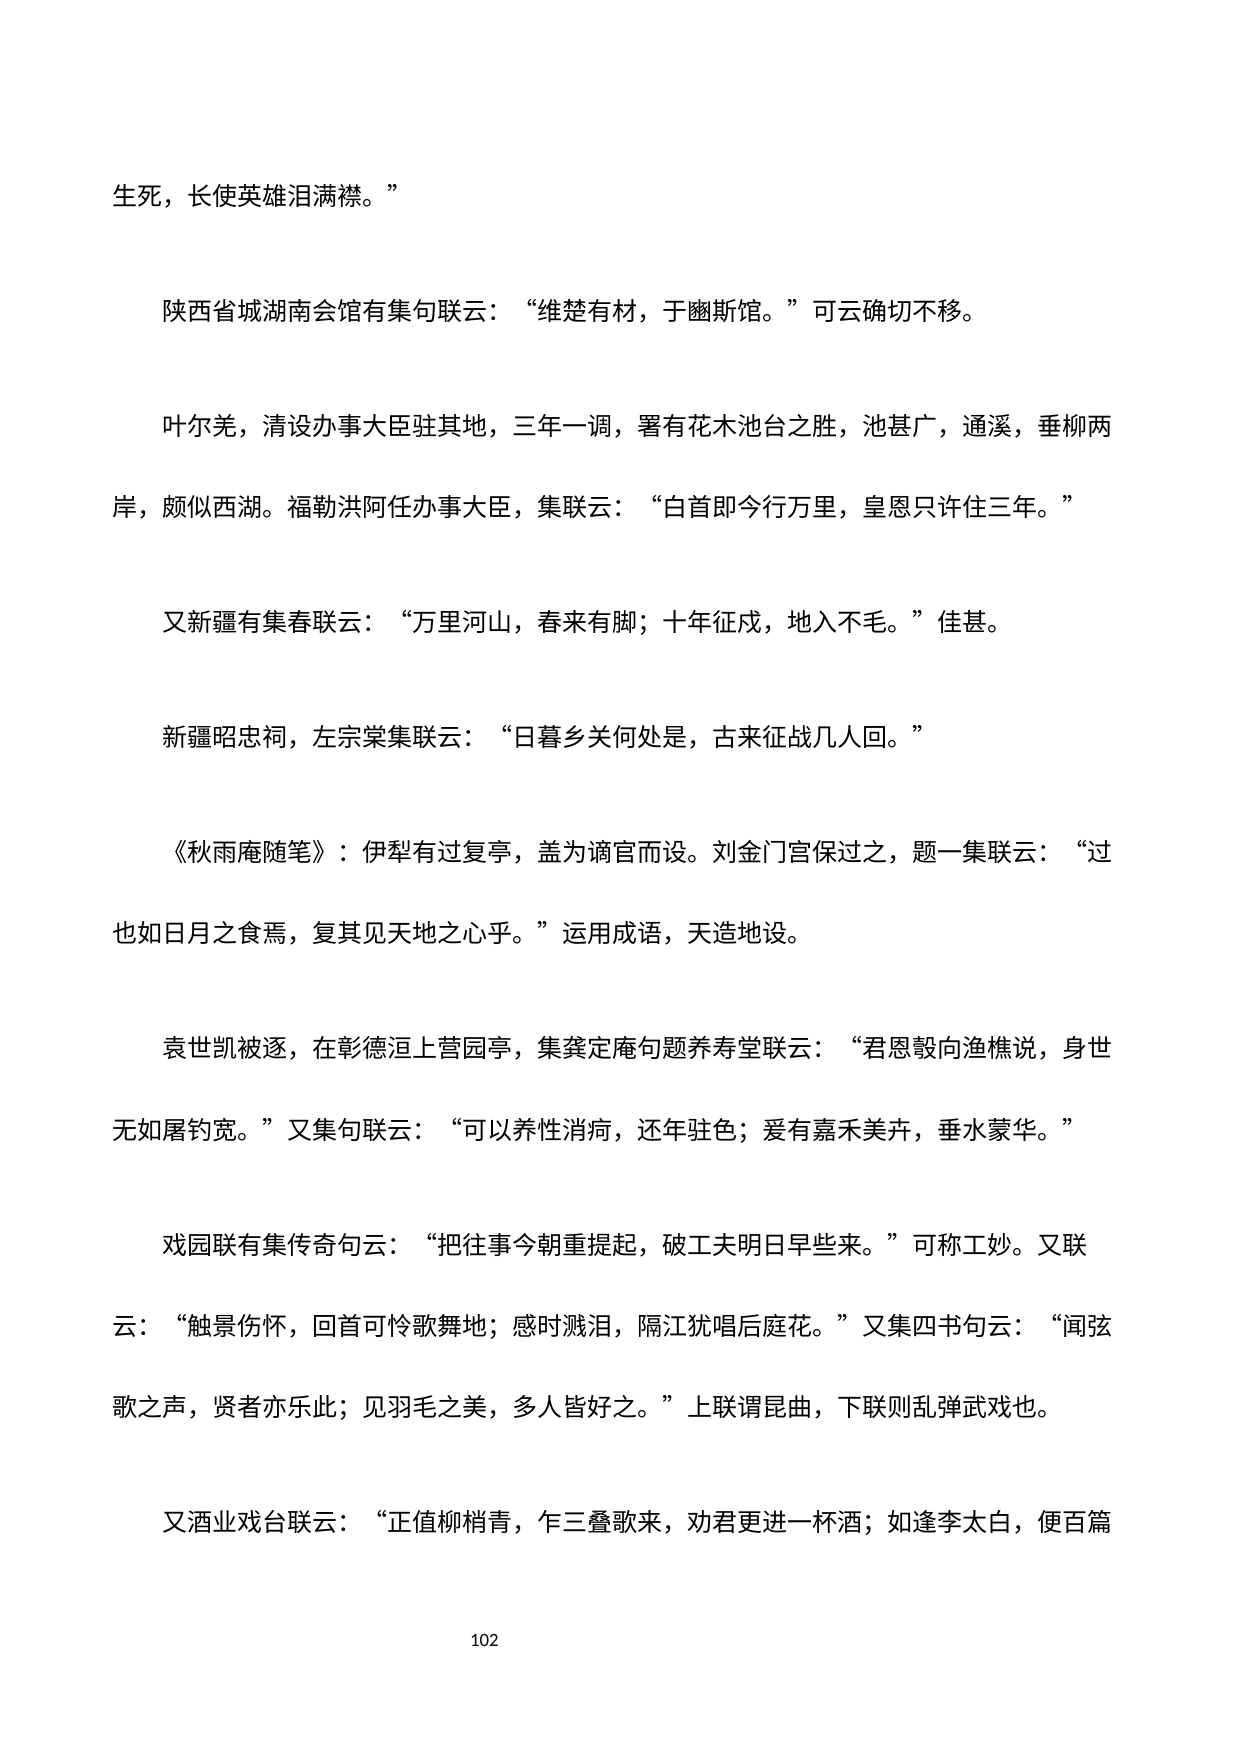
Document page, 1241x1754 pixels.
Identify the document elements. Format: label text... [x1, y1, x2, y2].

text 袁世凯被逐，在彰德洹上营园亭，集龚定庵句题养寿堂联云：“君恩彀向渔樵说，身世无如屠钓宽。”又集句联云：“可以养性消疴，还年驻色；爰有嘉禾美卉，垂水蒙华。” [112, 1014, 1128, 1161]
text 陕西省城湖南会馆有集句联云：“维楚有材，于豳斯馆。”可云确切不移。 [112, 277, 1128, 342]
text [112, 162, 1128, 227]
text 戏园联有集传奇句云：“把往事今朝重提起，破工夫明日早些来。”可称工妙。又联云：“触景伤怀，回首可怜歌舞地；感时溅泪，隔江犹唱后庭花。”又集四书句云：“闻弦歌之声，贤者亦乐此；见羽毛之美，多人皆好之。”上联谓昆曲，下联则乱弹武戏也。 [112, 1211, 1128, 1438]
text 叶尔羌，清设办事大臣驻其地，三年一调，署有花木池台之胜，池甚广，通溪，垂柳两岸，颇似西湖。福勒洪阿任办事大臣，集联云：“白首即今行万里，皇恩只许住三年。” [112, 392, 1128, 538]
text 又新疆有集春联云：“万里河山，春来有脚；十年征戍，地入不毛。”佳甚。 [112, 588, 1128, 653]
text 新疆昭忠祠，左宗棠集联云：“日暮乡关何处是，古来征战几人回。” [112, 703, 1128, 768]
text 《秋雨庵随笔》：伊犁有过复亭，盖为谪官而设。刘金门宫保过之，题一集联云：“过也如日月之食焉，复其见天地之心乎。”运用成语，天造地设。 [112, 818, 1128, 964]
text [112, 1488, 1128, 1553]
